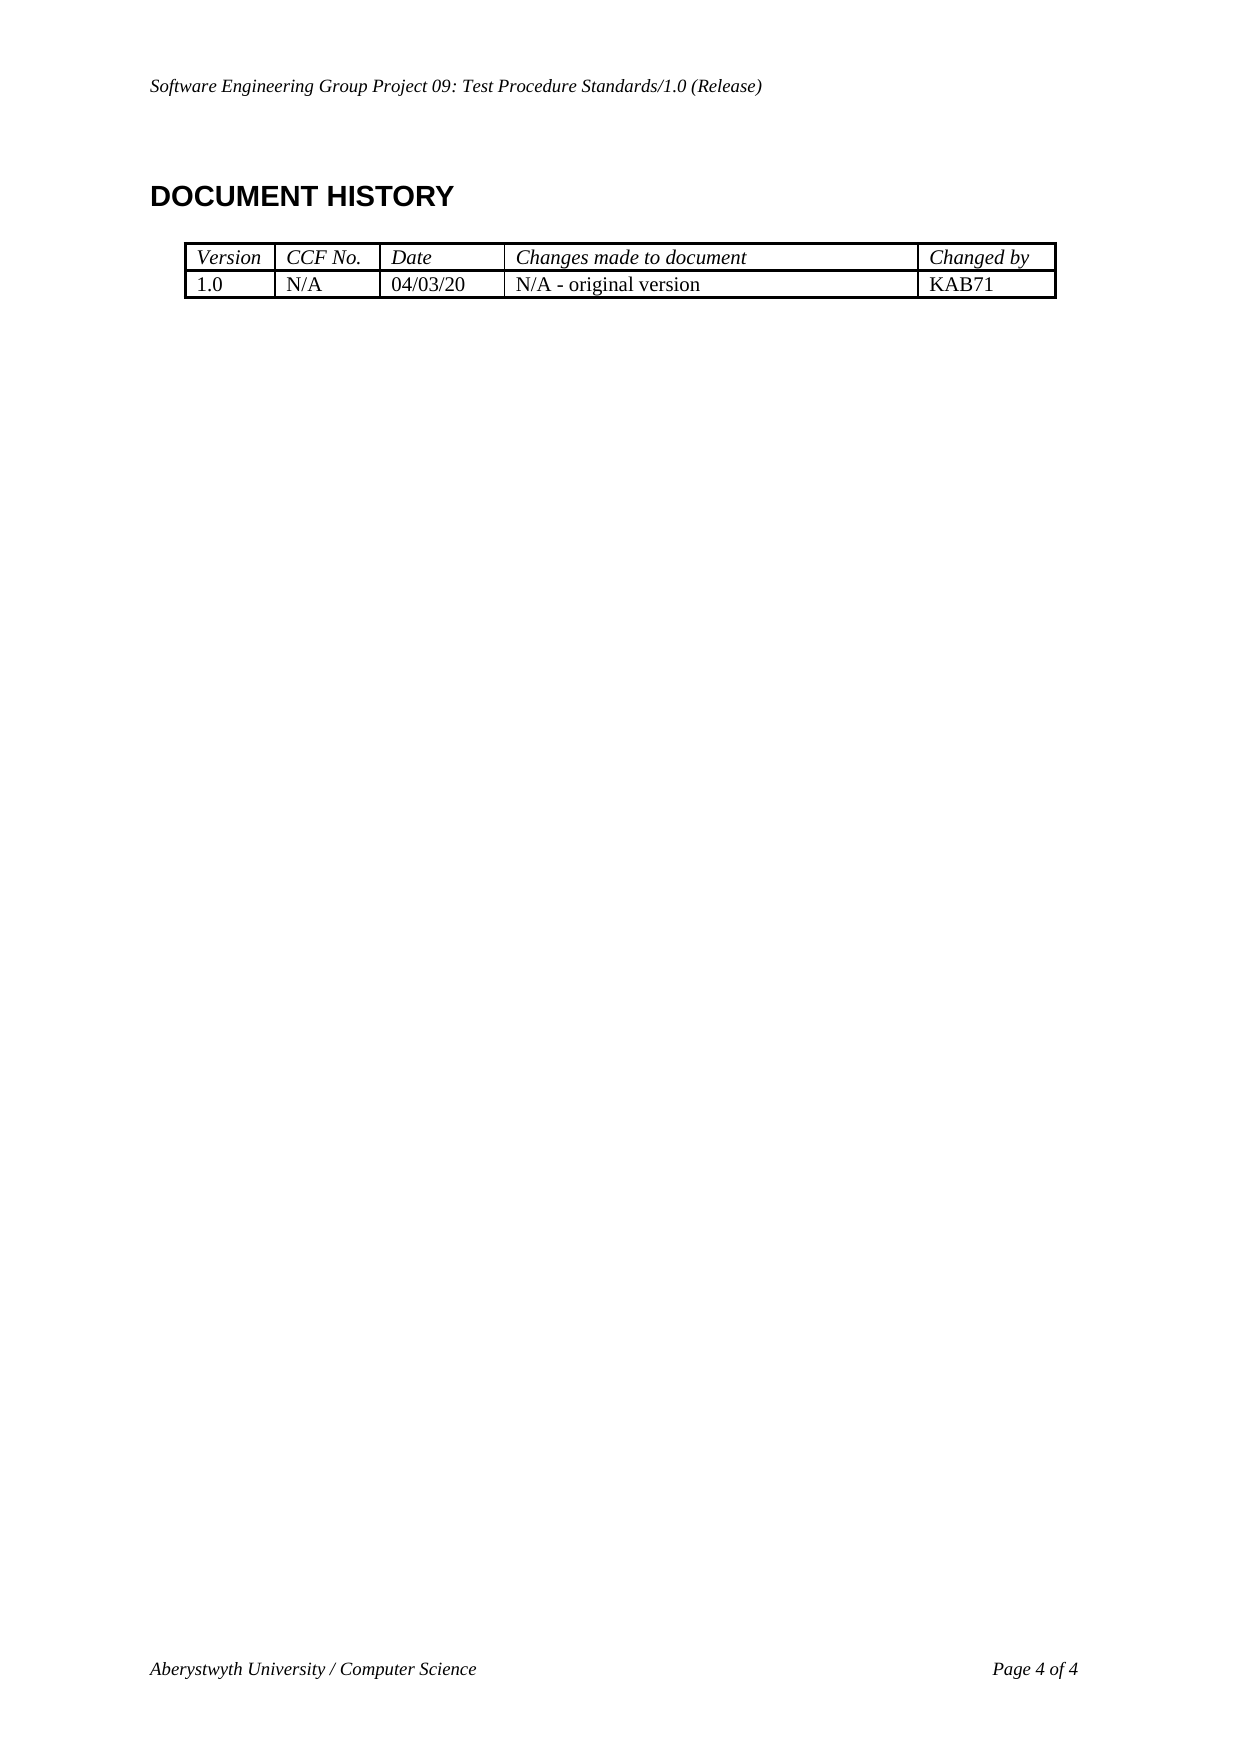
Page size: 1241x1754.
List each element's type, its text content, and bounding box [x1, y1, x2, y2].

table_header Date [381, 245, 504, 269]
subtitle DOCUMENT HISTORY [150, 179, 1090, 213]
table_cell N/A - original version [505, 272, 917, 296]
table_cell N/A [276, 272, 379, 296]
table_header Version [187, 245, 274, 269]
table_header Changes made to document [505, 245, 917, 269]
table_header Changed by [919, 245, 1054, 269]
table_cell KAB71 [919, 272, 1054, 296]
table_cell 04/03/20 [381, 272, 504, 296]
table_header CCF No. [276, 245, 379, 269]
table_cell 1.0 [187, 272, 274, 296]
